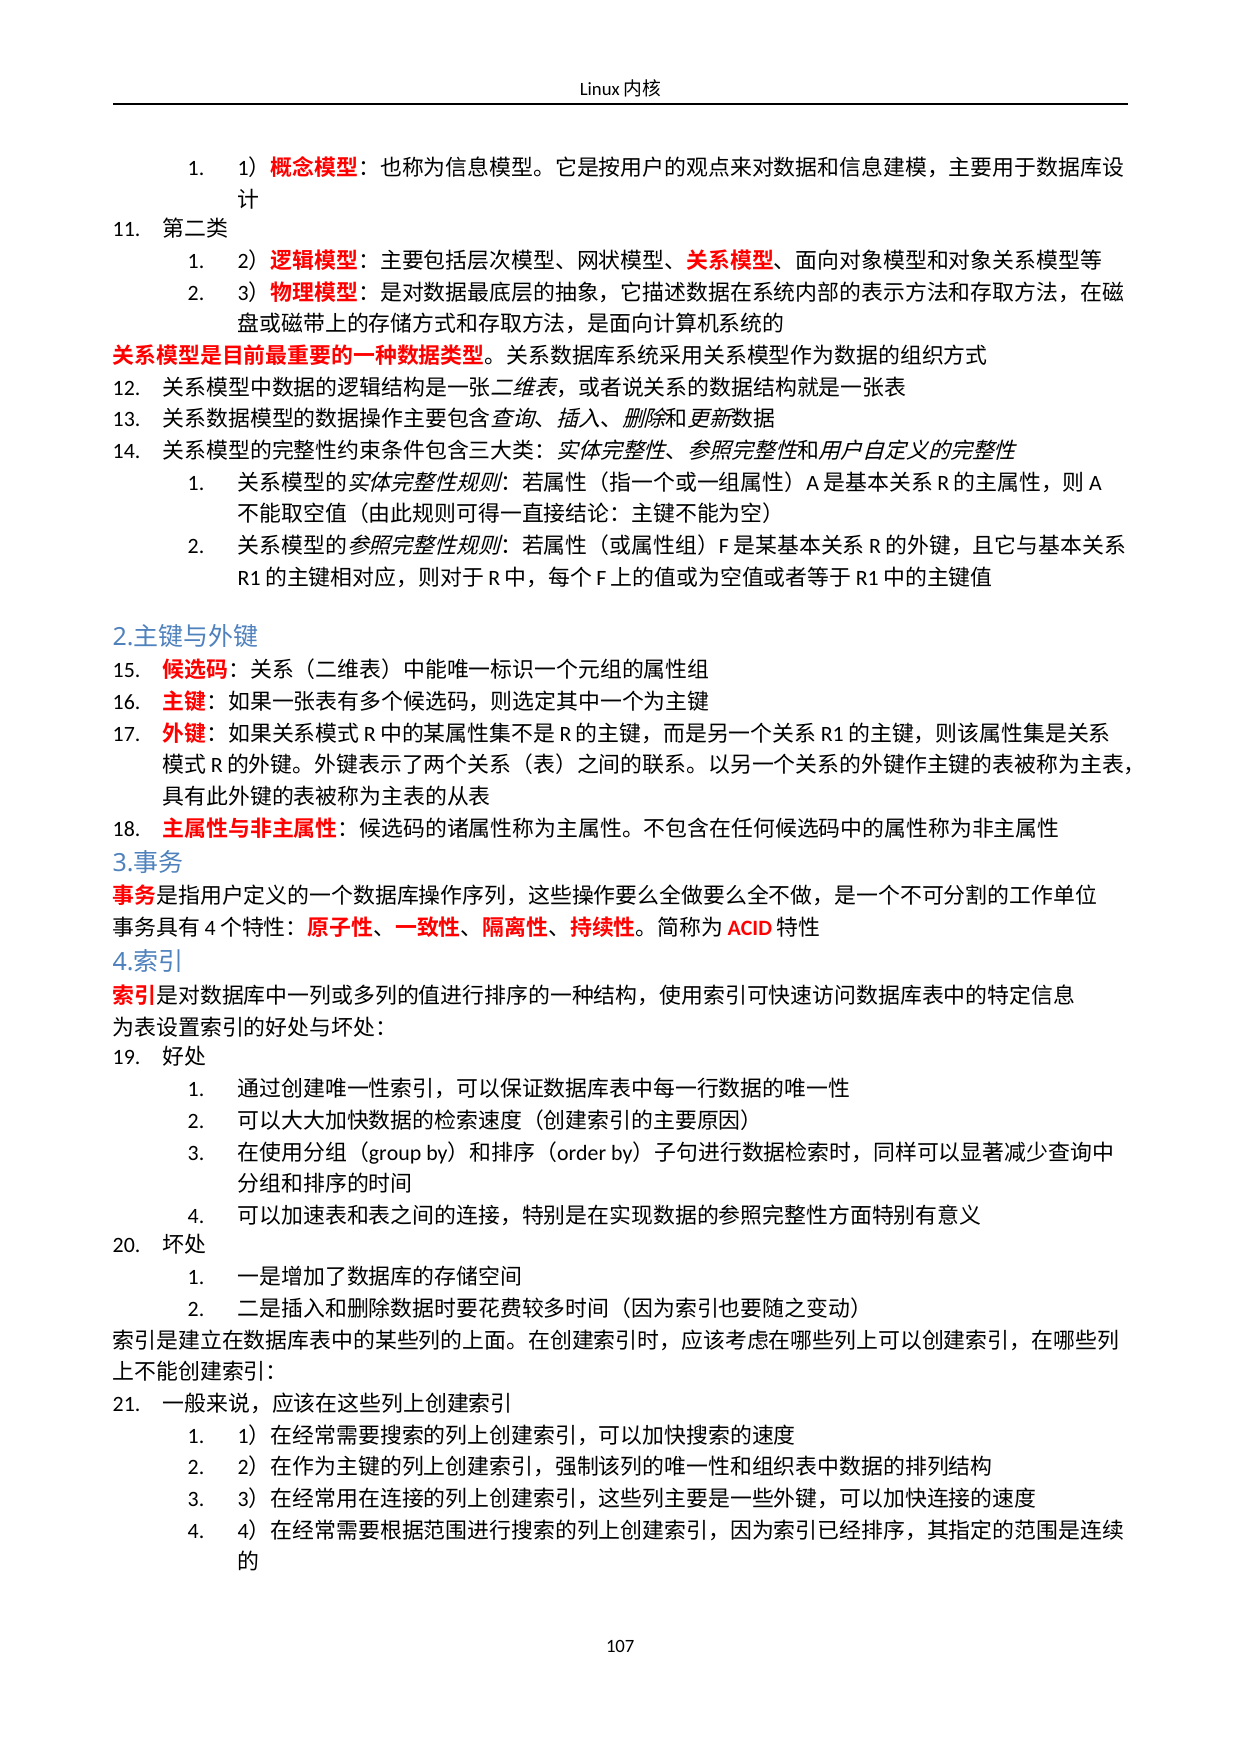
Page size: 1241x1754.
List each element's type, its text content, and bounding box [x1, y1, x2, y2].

text 索引是对数据库中一列或多列的值进行排序的一种结构，使用索引可快速访问数据库表中的特定信息 [112, 978, 1128, 1010]
list 3）物理模型：是对数据最底层的抽象，它描述数据在系统内部的表示方法和存取方法，在磁盘或磁带上的存储方式和存取方法，是面向计算机系统的 [187, 275, 1128, 338]
list 3）在经常用在连接的列上创建索引，这些列主要是一些外键，可以加快连接的速度 [187, 1481, 1128, 1513]
list 通过创建唯一性索引，可以保证数据库表中每一行数据的唯一性 [187, 1071, 1128, 1103]
list 第二类 [112, 213, 1128, 243]
list 关系模型的实体完整性规则：若属性（指一个或一组属性）A是基本关系R的主属性，则A不能取空值（由此规则可得一直接结论：主键不能为空） [187, 465, 1128, 528]
list 在使用分组（group by）和排序（order by）子句进行数据检索时，同样可以显著减少查询中分组和排序的时间 [187, 1134, 1128, 1198]
list 2）在作为主键的列上创建索引，强制该列的唯一性和组织表中数据的排列结构 [187, 1449, 1128, 1481]
list 坏处 [112, 1229, 1128, 1259]
list 1）概念模型：也称为信息模型。它是按用户的观点来对数据和信息建模，主要用于数据库设计 [187, 150, 1128, 213]
list 一般来说，应该在这些列上创建索引 [112, 1386, 1128, 1418]
text 事务具有4个特性：原子性、一致性、隔离性、持续性。简称为ACID特性 [112, 910, 1128, 942]
list 关系模型中数据的逻辑结构是一张二维表，或者说关系的数据结构就是一张表 [112, 370, 1128, 401]
list 1）在经常需要搜索的列上创建索引，可以加快搜索的速度 [187, 1418, 1128, 1449]
list 好处 [112, 1041, 1128, 1071]
list 主键：如果一张表有多个候选码，则选定其中一个为主键 [112, 684, 1128, 716]
list 一是增加了数据库的存储空间 [187, 1259, 1128, 1291]
text 2.主键与外键 [112, 618, 1128, 652]
list 可以加速表和表之间的连接，特别是在实现数据的参照完整性方面特别有意义 [187, 1198, 1128, 1229]
text 索引是建立在数据库表中的某些列的上面。在创建索引时，应该考虑在哪些列上可以创建索引，在哪些列上不能创建索引： [112, 1323, 1128, 1386]
text 4.索引 [112, 942, 1128, 978]
list 关系模型的参照完整性规则：若属性（或属性组）F是某基本关系R的外键，且它与基本关系R1的主键相对应，则对于R中，每个F上的值或为空值或者等于R1中的主键值 [187, 528, 1128, 591]
text 3.事务 [112, 842, 1128, 878]
text 事务是指用户定义的一个数据库操作序列，这些操作要么全做要么全不做，是一个不可分割的工作单位 [112, 878, 1128, 910]
list 可以大大加快数据的检索速度（创建索引的主要原因） [187, 1103, 1128, 1134]
list 4）在经常需要根据范围进行搜索的列上创建索引，因为索引已经排序，其指定的范围是连续的 [187, 1513, 1128, 1576]
list 候选码：关系（二维表）中能唯一标识一个元组的属性组 [112, 652, 1128, 684]
text 关系模型是目前最重要的一种数据类型。关系数据库系统采用关系模型作为数据的组织方式 [112, 338, 1128, 370]
text 为表设置索引的好处与坏处： [112, 1010, 1128, 1041]
list 二是插入和删除数据时要花费较多时间（因为索引也要随之变动） [187, 1291, 1128, 1323]
list 外键：如果关系模式R中的某属性集不是R的主键，而是另一个关系R1的主键，则该属性集是关系模式R的外键。外键表示了两个关系（表）之间的联系。以另一个关系的外键作主键的表被称为主表，具有此外键的表被称为主表的从表 [112, 716, 1128, 811]
list 2）逻辑模型：主要包括层次模型、网状模型、关系模型、面向对象模型和对象关系模型等 [187, 243, 1128, 275]
list 关系数据模型的数据操作主要包含查询、插入、删除和更新数据 [112, 401, 1128, 433]
list 关系模型的完整性约束条件包含三大类：实体完整性、参照完整性和用户自定义的完整性 [112, 433, 1128, 465]
list 主属性与非主属性：候选码的诸属性称为主属性。不包含在任何候选码中的属性称为非主属性 [112, 811, 1128, 842]
